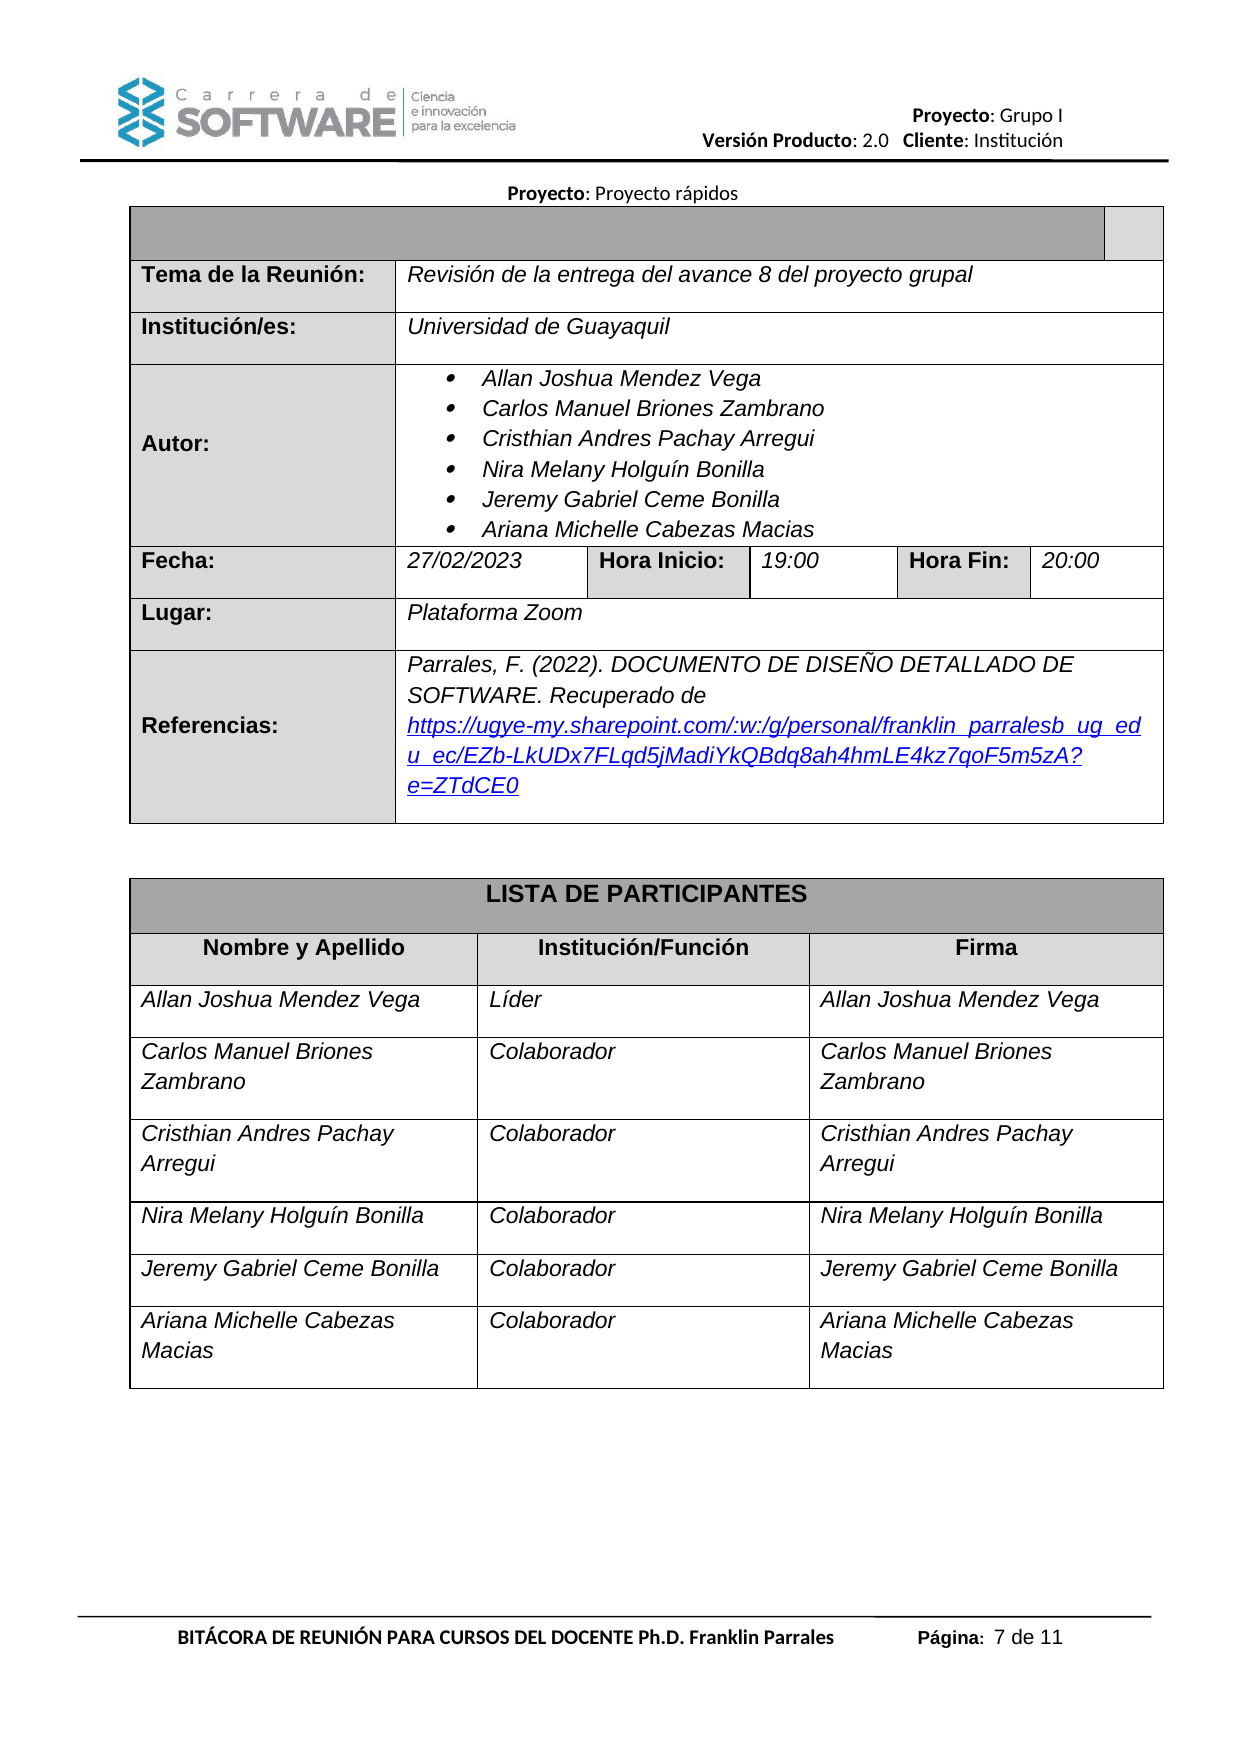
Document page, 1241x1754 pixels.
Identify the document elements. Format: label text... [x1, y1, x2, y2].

table_cell 20:00 [1031, 547, 1163, 598]
table_cell Plataforma Zoom [396, 599, 1163, 650]
table_cell Colaborador [478, 1255, 809, 1306]
table_cell Colaborador [478, 1203, 809, 1253]
table_cell Parrales, F. (2022). DOCUMENTO DE DISEÑO DETALLADO DE SOFTWARE. Recuperado de https://ugye-my.sharepoint.com/:w:/g/personal/franklin_parralesb_ug_edu_ec/EZb-LkUDx7FLqd5jMadiYkQBdq8ah4hmLE4kz7qoF5m5zA?e=ZTdCE0 [396, 651, 1163, 823]
table_cell Ariana Michelle Cabezas Macias [131, 1307, 477, 1388]
table_cell Colaborador [478, 1120, 809, 1201]
table_cell 27/02/2023 [396, 547, 587, 598]
table_cell Tema de la Reunión: [131, 261, 395, 312]
table_cell Colaborador [478, 1307, 809, 1388]
table_cell Institución/Función [478, 934, 809, 985]
table_cell Lugar: [131, 599, 395, 650]
table_cell Referencias: [131, 651, 395, 823]
table_cell Institución/es: [131, 313, 395, 364]
table_cell Allan Joshua Mendez Vega [810, 986, 1163, 1037]
table_cell Cristhian Andres Pachay Arregui [131, 1120, 477, 1201]
table_cell Revisión de la entrega del avance 8 del proyecto grupal [396, 261, 1163, 312]
table_cell Nombre y Apellido [131, 934, 477, 985]
table_cell Carlos Manuel Briones Zambrano [810, 1038, 1163, 1119]
table_header 0n [1105, 207, 1163, 260]
table_cell Cristhian Andres Pachay Arregui [810, 1120, 1163, 1201]
table_cell Carlos Manuel Briones Zambrano [131, 1038, 477, 1119]
table_cell Jeremy Gabriel Ceme Bonilla [131, 1255, 477, 1306]
table_cell Universidad de Guayaquil [396, 313, 1163, 364]
table_cell Autor: [131, 365, 395, 546]
table_header LISTA DE PARTICIPANTES [131, 879, 1163, 933]
table_cell Allan Joshua Mendez Vega [131, 986, 477, 1037]
table_cell Ariana Michelle Cabezas Macias [810, 1307, 1163, 1388]
table_cell Jeremy Gabriel Ceme Bonilla [810, 1255, 1163, 1306]
picture [107, 163, 522, 169]
picture [107, 62, 522, 159]
table_cell Colaborador [478, 1038, 809, 1119]
table_cell Nira Melany Holguín Bonilla [131, 1203, 477, 1253]
table_cell Hora Inicio: [588, 547, 749, 598]
table_cell Allan Joshua Mendez Vega Carlos Manuel Briones Zambrano Cristhian Andres Pachay Arregui Nira Melany Holguín Bonilla Jeremy Gabriel Ceme Bonilla Ariana Michelle Cabezas Macias [396, 365, 1163, 546]
table_cell Fecha: [131, 547, 395, 598]
table_cell Nira Melany Holguín Bonilla [810, 1203, 1163, 1253]
table_cell Hora Fin: [898, 547, 1030, 598]
table_cell Firma [810, 934, 1163, 985]
table_header MINUTA DE REUNIÓN [131, 207, 1104, 260]
table_cell Líder [478, 986, 809, 1037]
table_cell 19:00 [751, 547, 897, 598]
